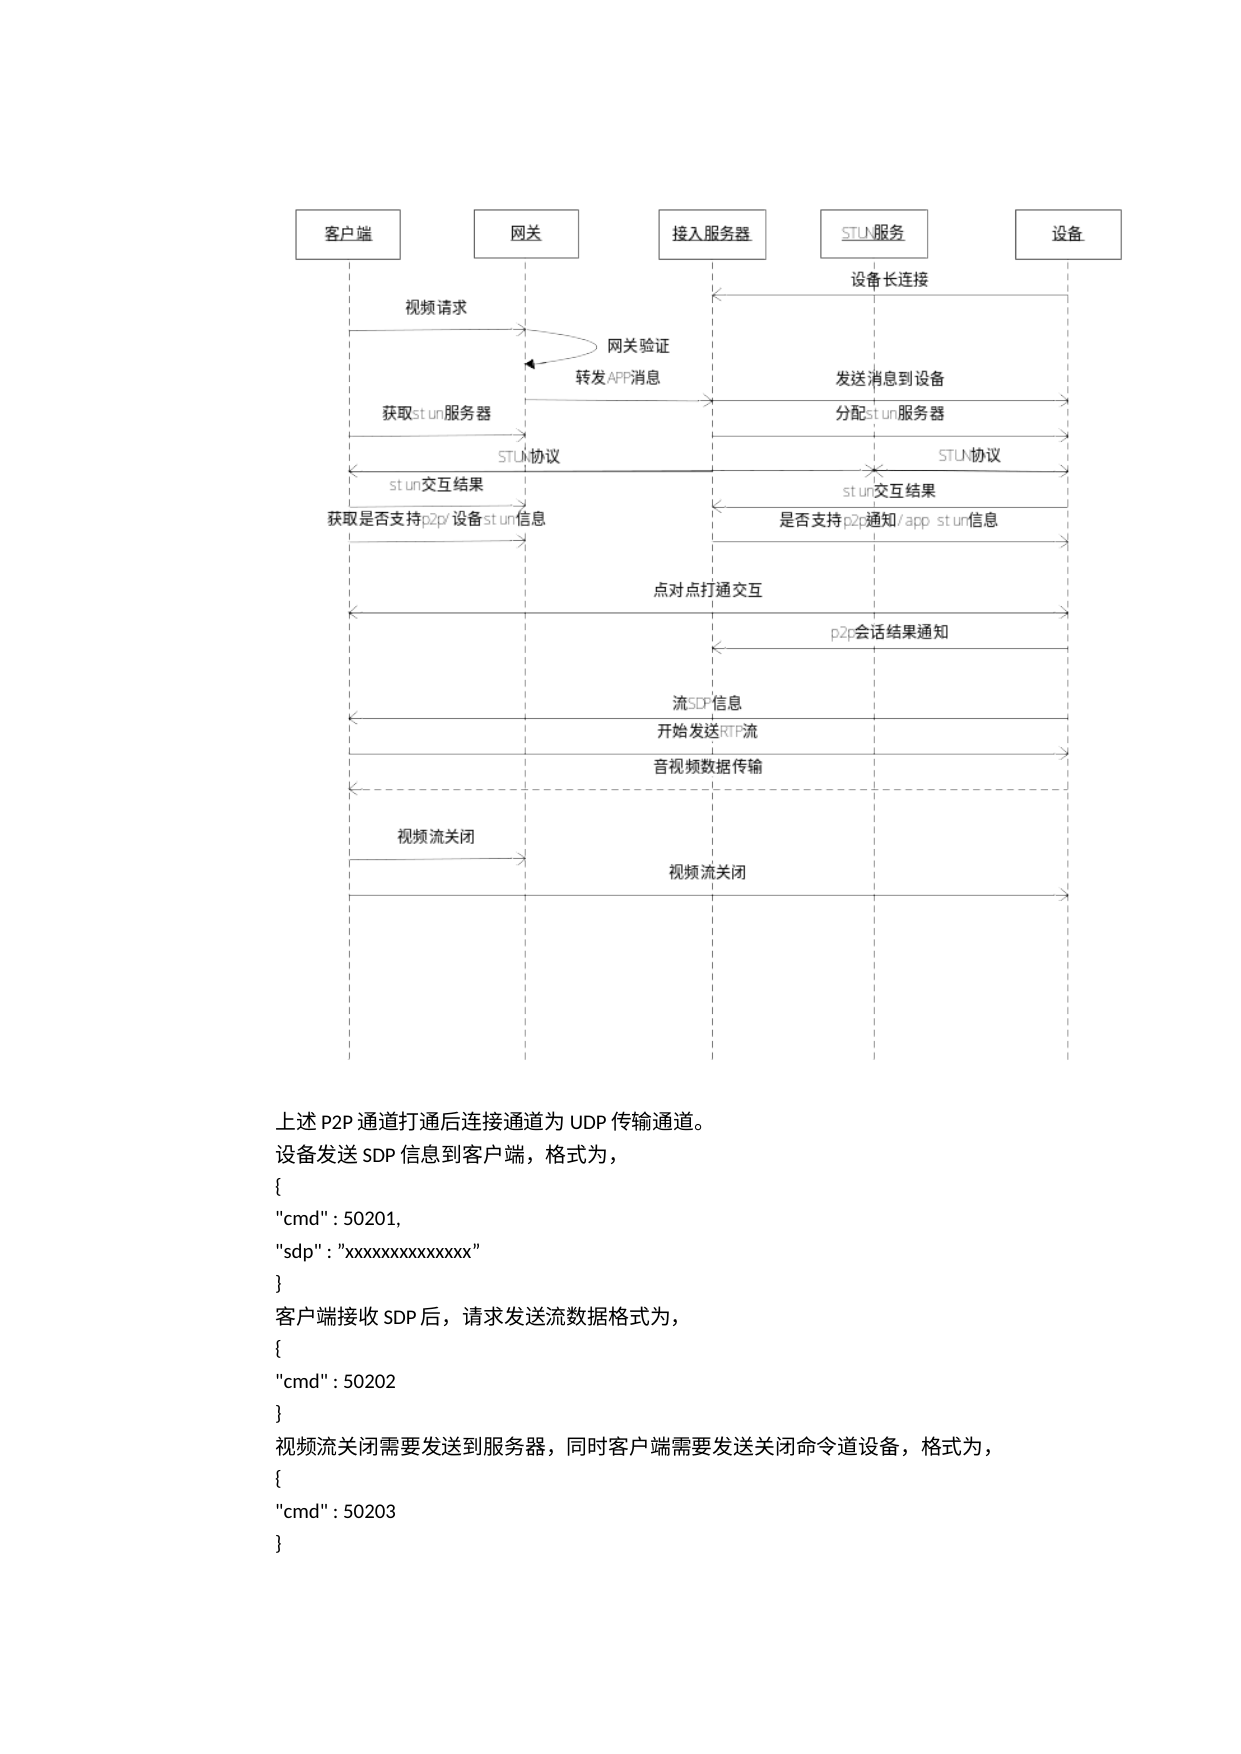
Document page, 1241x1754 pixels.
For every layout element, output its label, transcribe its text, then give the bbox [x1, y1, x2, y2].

text 视频流关闭需要发送到服务器，同时客户端需要发送关闭命令道设备，格式为， [275, 1429, 1053, 1462]
text } [232, 1267, 1053, 1299]
text { [187, 1169, 1053, 1202]
text 设备发送SDP信息到客户端，格式为， [275, 1137, 1053, 1169]
text "sdp" : ”xxxxxxxxxxxxxx” [187, 1234, 1053, 1267]
text "cmd" : 50201, [187, 1202, 1053, 1234]
text } [232, 1527, 1053, 1559]
text "cmd" : 50203 [187, 1494, 1053, 1527]
text 客户端接收SDP后，请求发送流数据格式为， [275, 1299, 1053, 1332]
text 上述P2P通道打通后连接通道为UDP传输通道。 [275, 162, 1053, 1137]
text { [187, 1332, 1053, 1364]
text { [231, 1462, 1053, 1494]
text "cmd" : 50202 [187, 1364, 1053, 1397]
text } [232, 1397, 1053, 1429]
